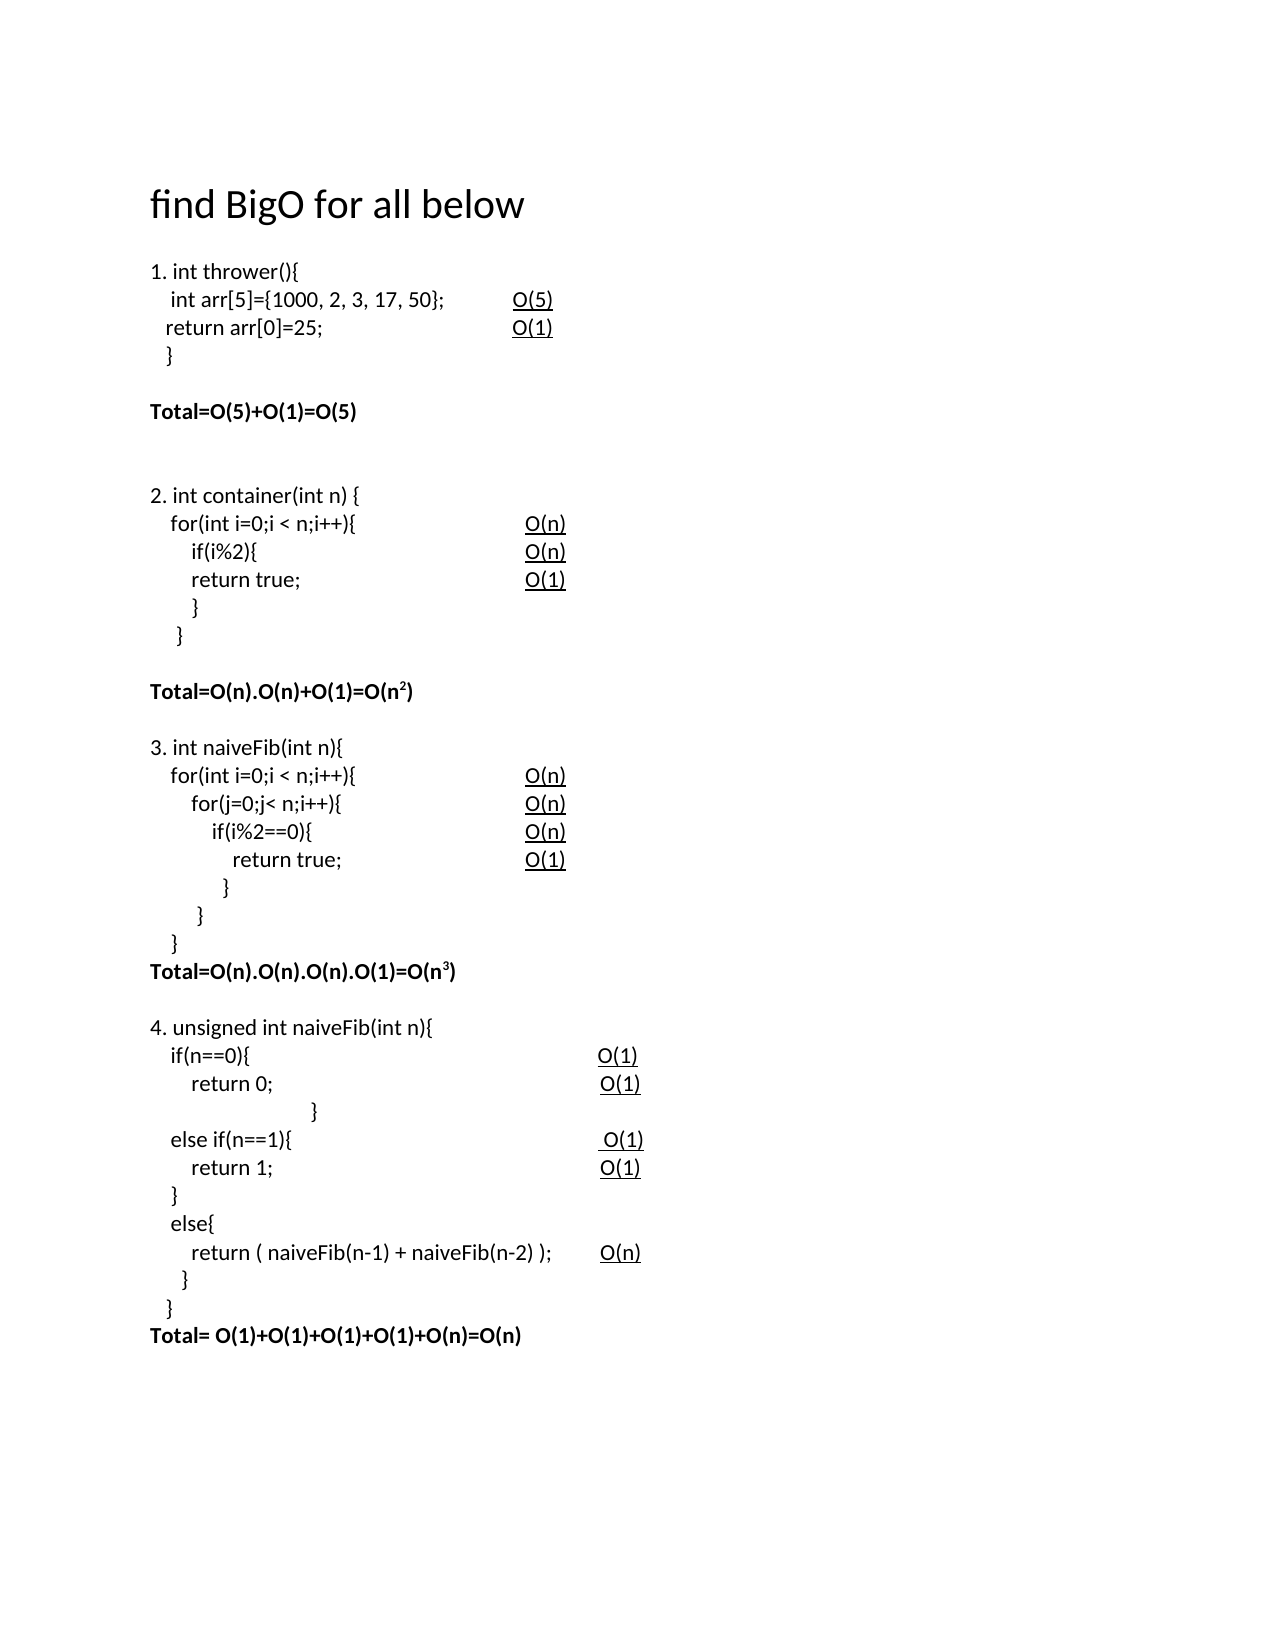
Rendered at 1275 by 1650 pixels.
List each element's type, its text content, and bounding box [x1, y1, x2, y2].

text for(int i=0;i < n;i++){ O(n) [150, 509, 1125, 537]
text Total=O(5)+O(1)=O(5) [150, 397, 1125, 425]
text } [150, 593, 1125, 621]
text Total=O(n).O(n)+O(1)=O(n2) [150, 677, 1125, 705]
text } [150, 929, 1125, 957]
text if(i%2){ O(n) [150, 537, 1125, 565]
text } [150, 873, 1125, 901]
text return true; O(1) [150, 845, 1125, 873]
text } [150, 1182, 1125, 1209]
text 4. unsigned int naiveFib(int n){ [150, 1013, 1125, 1041]
text else if(n==1){ O(1) [150, 1126, 1125, 1153]
text int arr[5]={1000, 2, 3, 17, 50}; O(5) [150, 285, 1125, 313]
text } [150, 341, 1125, 369]
text return arr[0]=25; O(1) [150, 313, 1125, 341]
text } [150, 1294, 1125, 1322]
text Total= O(1)+O(1)+O(1)+O(1)+O(n)=O(n) [150, 1322, 1125, 1350]
text return 1; O(1) [150, 1153, 1125, 1182]
text } [150, 901, 1125, 929]
text if(n==0){ O(1) [150, 1041, 1125, 1069]
text for(j=0;j< n;i++){ O(n) [150, 789, 1125, 817]
text if(i%2==0){ O(n) [150, 817, 1125, 845]
text find BigO for all below [150, 178, 1125, 229]
text else{ [150, 1209, 1125, 1238]
text return true; O(1) [150, 565, 1125, 593]
text 3. int naiveFib(int n){ [150, 733, 1125, 761]
text } [150, 1266, 1125, 1294]
text for(int i=0;i < n;i++){ O(n) [150, 761, 1125, 789]
text Total=O(n).O(n).O(n).O(1)=O(n3) [150, 957, 1125, 985]
text return ( naiveFib(n-1) + naiveFib(n-2) ); O(n) [150, 1238, 1125, 1266]
text } [150, 621, 1125, 649]
text return 0; O(1) } [150, 1069, 1125, 1126]
text 1. int thrower(){ [150, 257, 1125, 285]
text 2. int container(int n) { [150, 481, 1125, 509]
